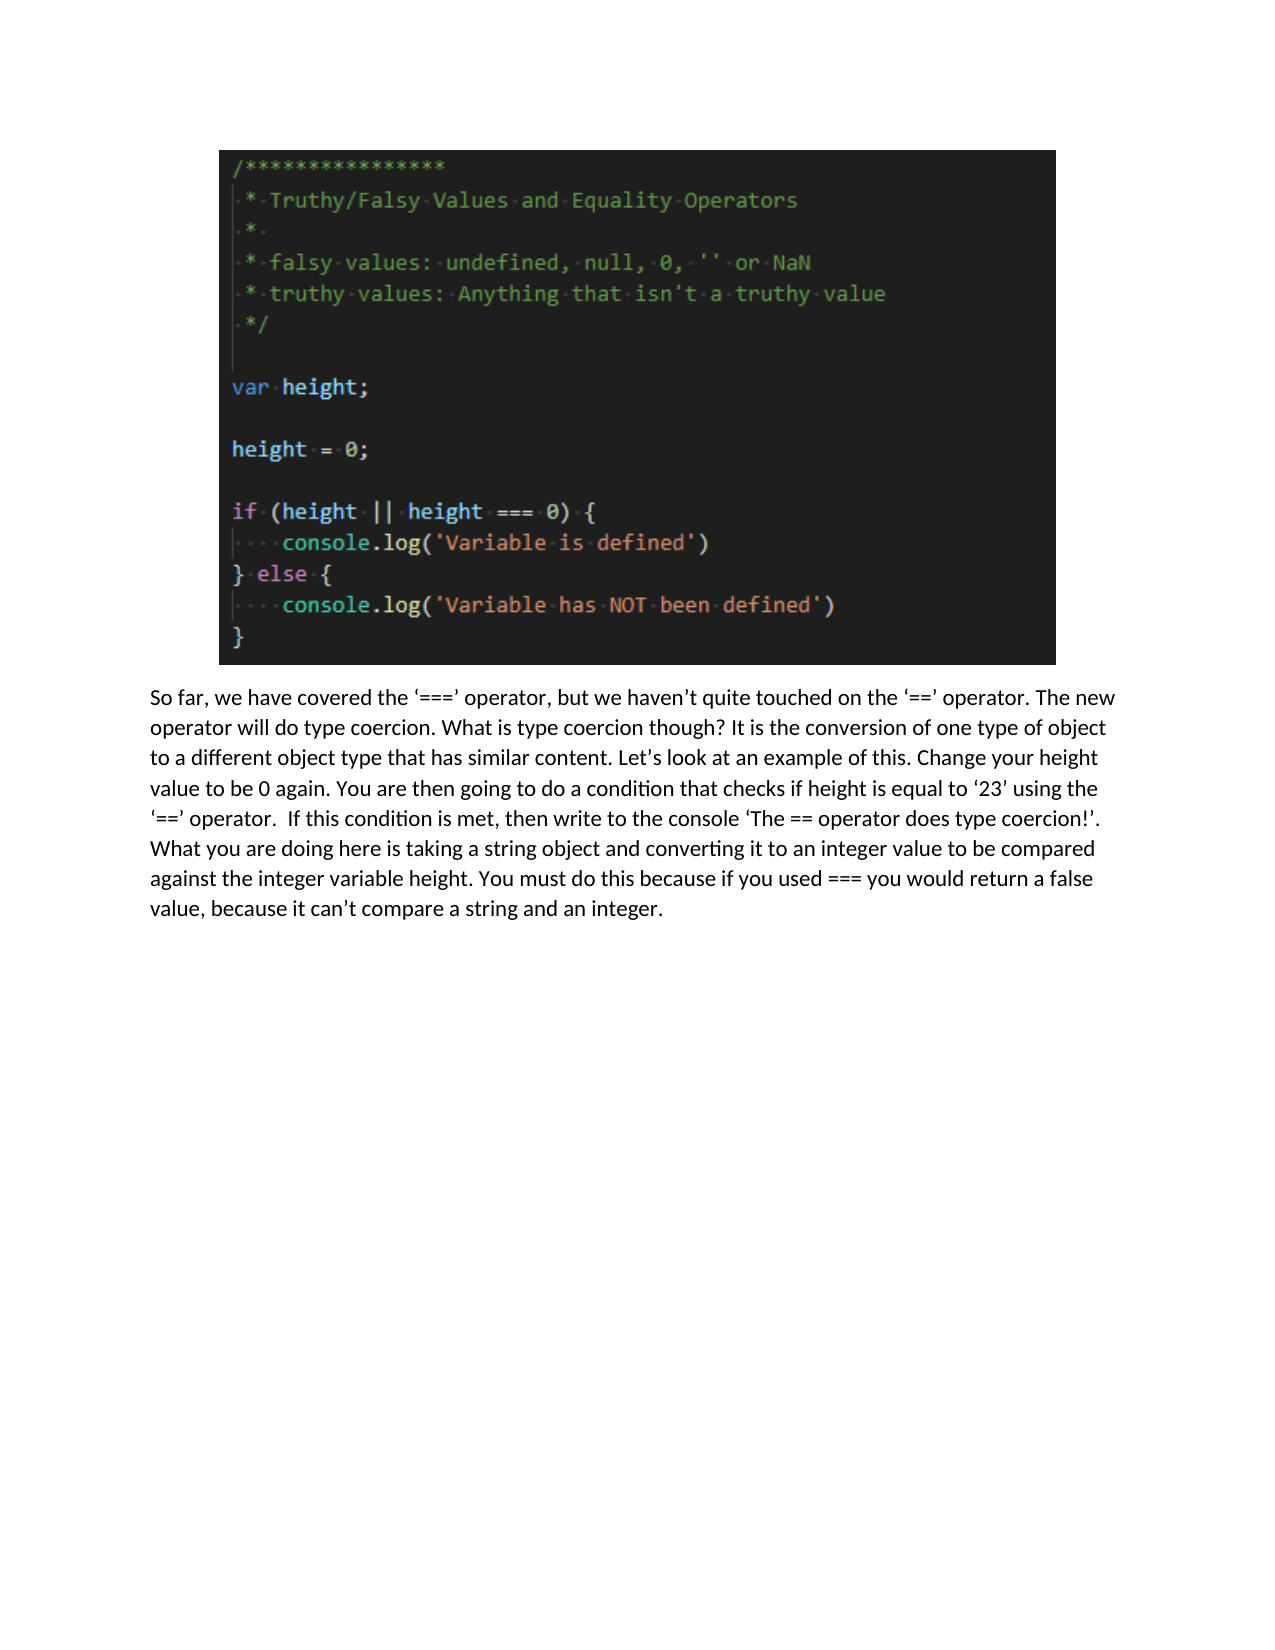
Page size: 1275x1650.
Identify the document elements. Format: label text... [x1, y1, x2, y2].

text So far, we have covered the ‘===’ operator, but we haven’t quite touched on the ‘==’ operator. The new operator will do type coercion. What is type coercion though? It is the conversion of one type of object to a different object type that has similar content. Let’s look at an example of this. Change your height value to be 0 again. You are then going to do a condition that checks if height is equal to ‘23’ using the ‘==’ operator. If this condition is met, then write to the console ‘The == operator does type coercion!’. What you are doing here is taking a string object and converting it to an integer value to be compared against the integer variable height. You must do this because if you used === you would return a false value, because it can’t compare a string and an integer. [150, 683, 1125, 923]
